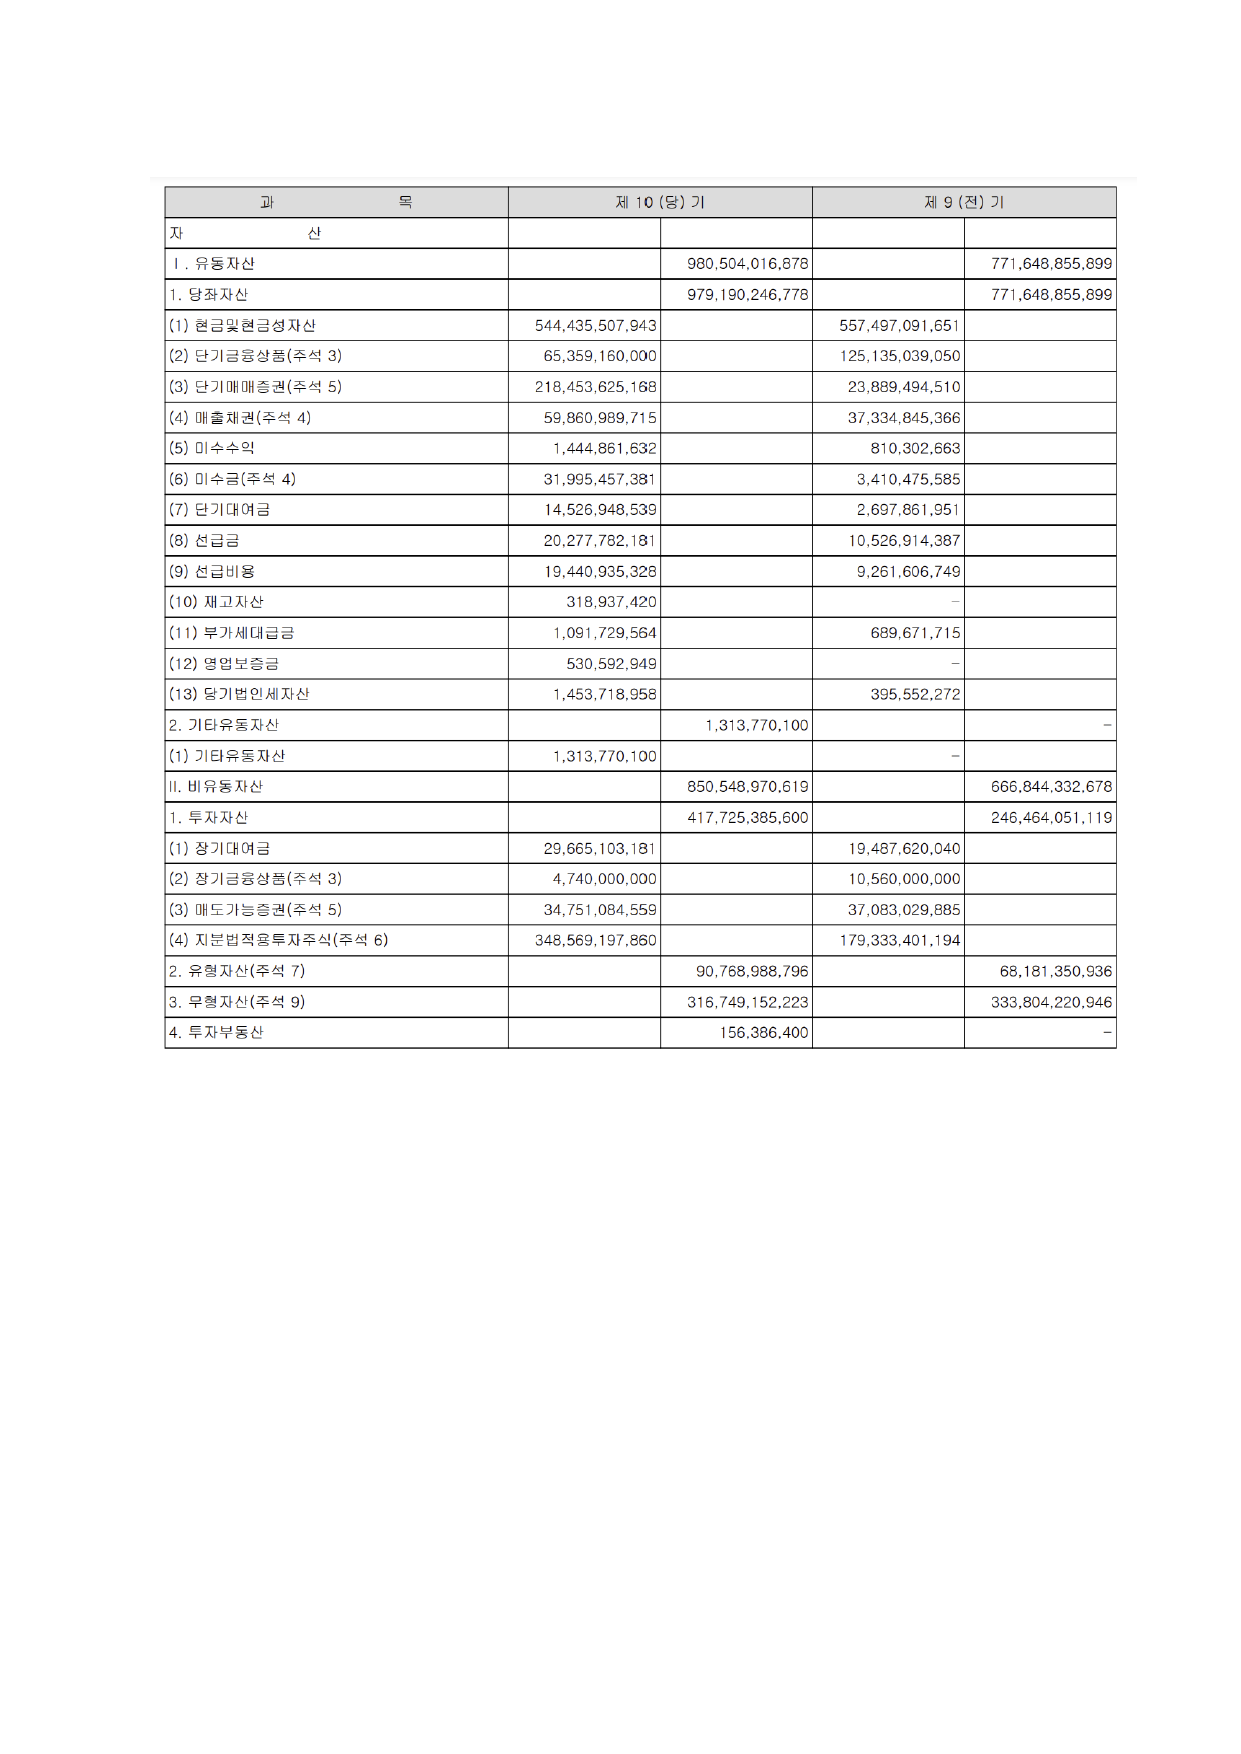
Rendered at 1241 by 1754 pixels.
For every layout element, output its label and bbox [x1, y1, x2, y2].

picture [150, 177, 1137, 1057]
